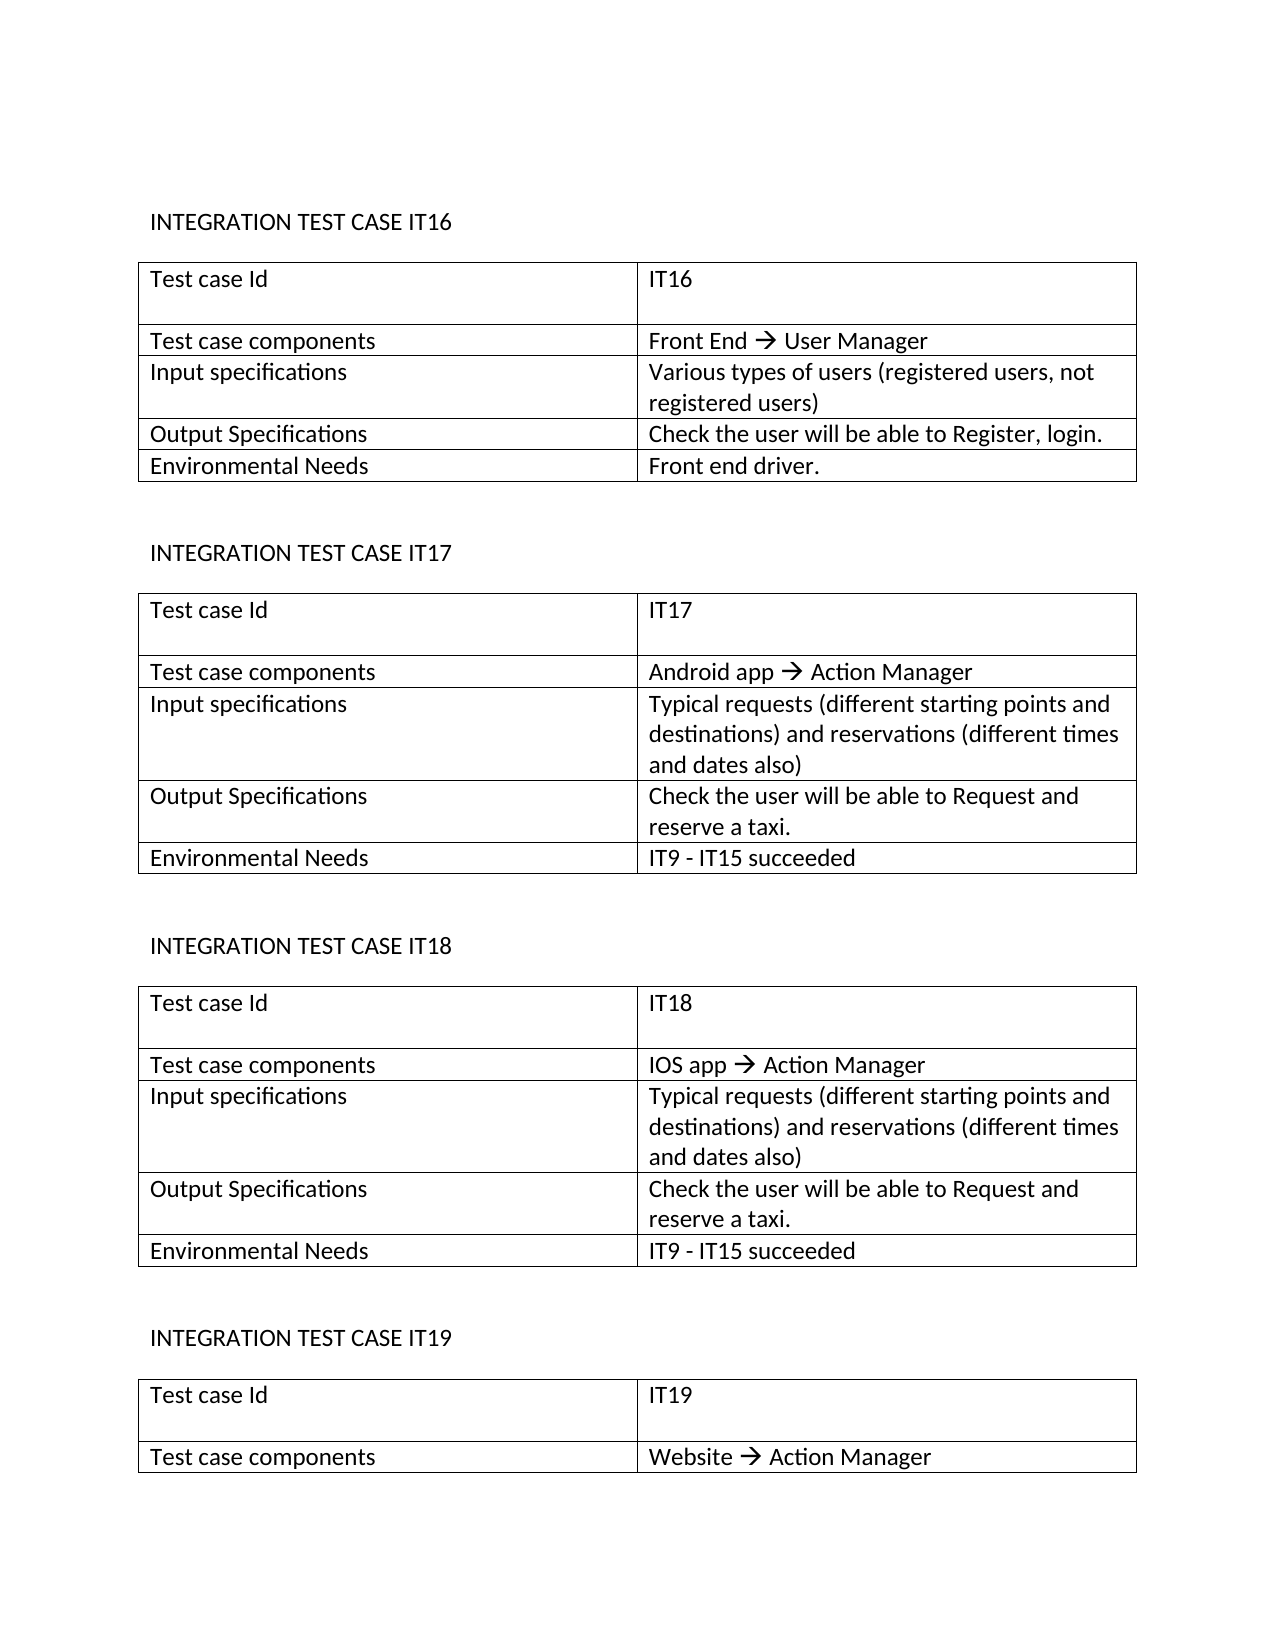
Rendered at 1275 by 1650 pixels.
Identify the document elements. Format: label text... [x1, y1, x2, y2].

table_header Test case Id [139, 987, 637, 1048]
table_cell Typical requests (different starting points and destinations) and reservations (different times and dates also) [638, 1081, 1136, 1172]
text INTEGRATION TEST CASE IT18 [150, 930, 1125, 961]
table_cell Check the user will be able to Register, login. [638, 419, 1136, 449]
table_header Test case Id [139, 594, 637, 655]
table_cell Input specifications [139, 1081, 637, 1172]
table_cell Input specifications [139, 356, 637, 417]
table_cell Front end driver. [638, 450, 1136, 481]
table_cell Test case components [139, 1049, 637, 1079]
table_header IT17 [638, 594, 1136, 655]
table_header Test case Id [139, 1380, 637, 1441]
table_cell IOS app Action Manager [638, 1049, 1136, 1079]
text INTEGRATION TEST CASE IT19 [150, 1323, 1125, 1353]
text INTEGRATION TEST CASE IT16 [150, 206, 1125, 236]
table_cell IT9 - IT15 succeeded [638, 1235, 1136, 1266]
table_cell Android app Action Manager [638, 656, 1136, 687]
table_cell Environmental Needs [139, 843, 637, 873]
table_cell Output Specifications [139, 1173, 637, 1234]
table_cell Front End User Manager [638, 325, 1136, 355]
text INTEGRATION TEST CASE IT17 [150, 537, 1125, 568]
table_cell Test case components [139, 1442, 637, 1472]
table_cell Input specifications [139, 688, 637, 779]
table_cell Test case components [139, 325, 637, 355]
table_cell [638, 1173, 1136, 1234]
table_header IT16 [638, 263, 1136, 324]
table_cell Output Specifications [139, 781, 637, 842]
table_cell Test case components [139, 656, 637, 687]
table_cell Typical requests (different starting points and destinations) and reservations (different times and dates also) [638, 688, 1136, 779]
table_cell Output Specifications [139, 419, 637, 449]
table_cell Website Action Manager [638, 1442, 1136, 1472]
table_cell Environmental Needs [139, 1235, 637, 1266]
table_cell Various types of users (registered users, not registered users) [638, 356, 1136, 417]
table_header IT18 [638, 987, 1136, 1048]
table_header IT19 [638, 1380, 1136, 1441]
table_cell Check the user will be able to Request and reserve a taxi. [638, 781, 1136, 842]
table_cell Environmental Needs [139, 450, 637, 481]
table_cell IT9 - IT15 succeeded [638, 843, 1136, 873]
table_header Test case Id [139, 263, 637, 324]
